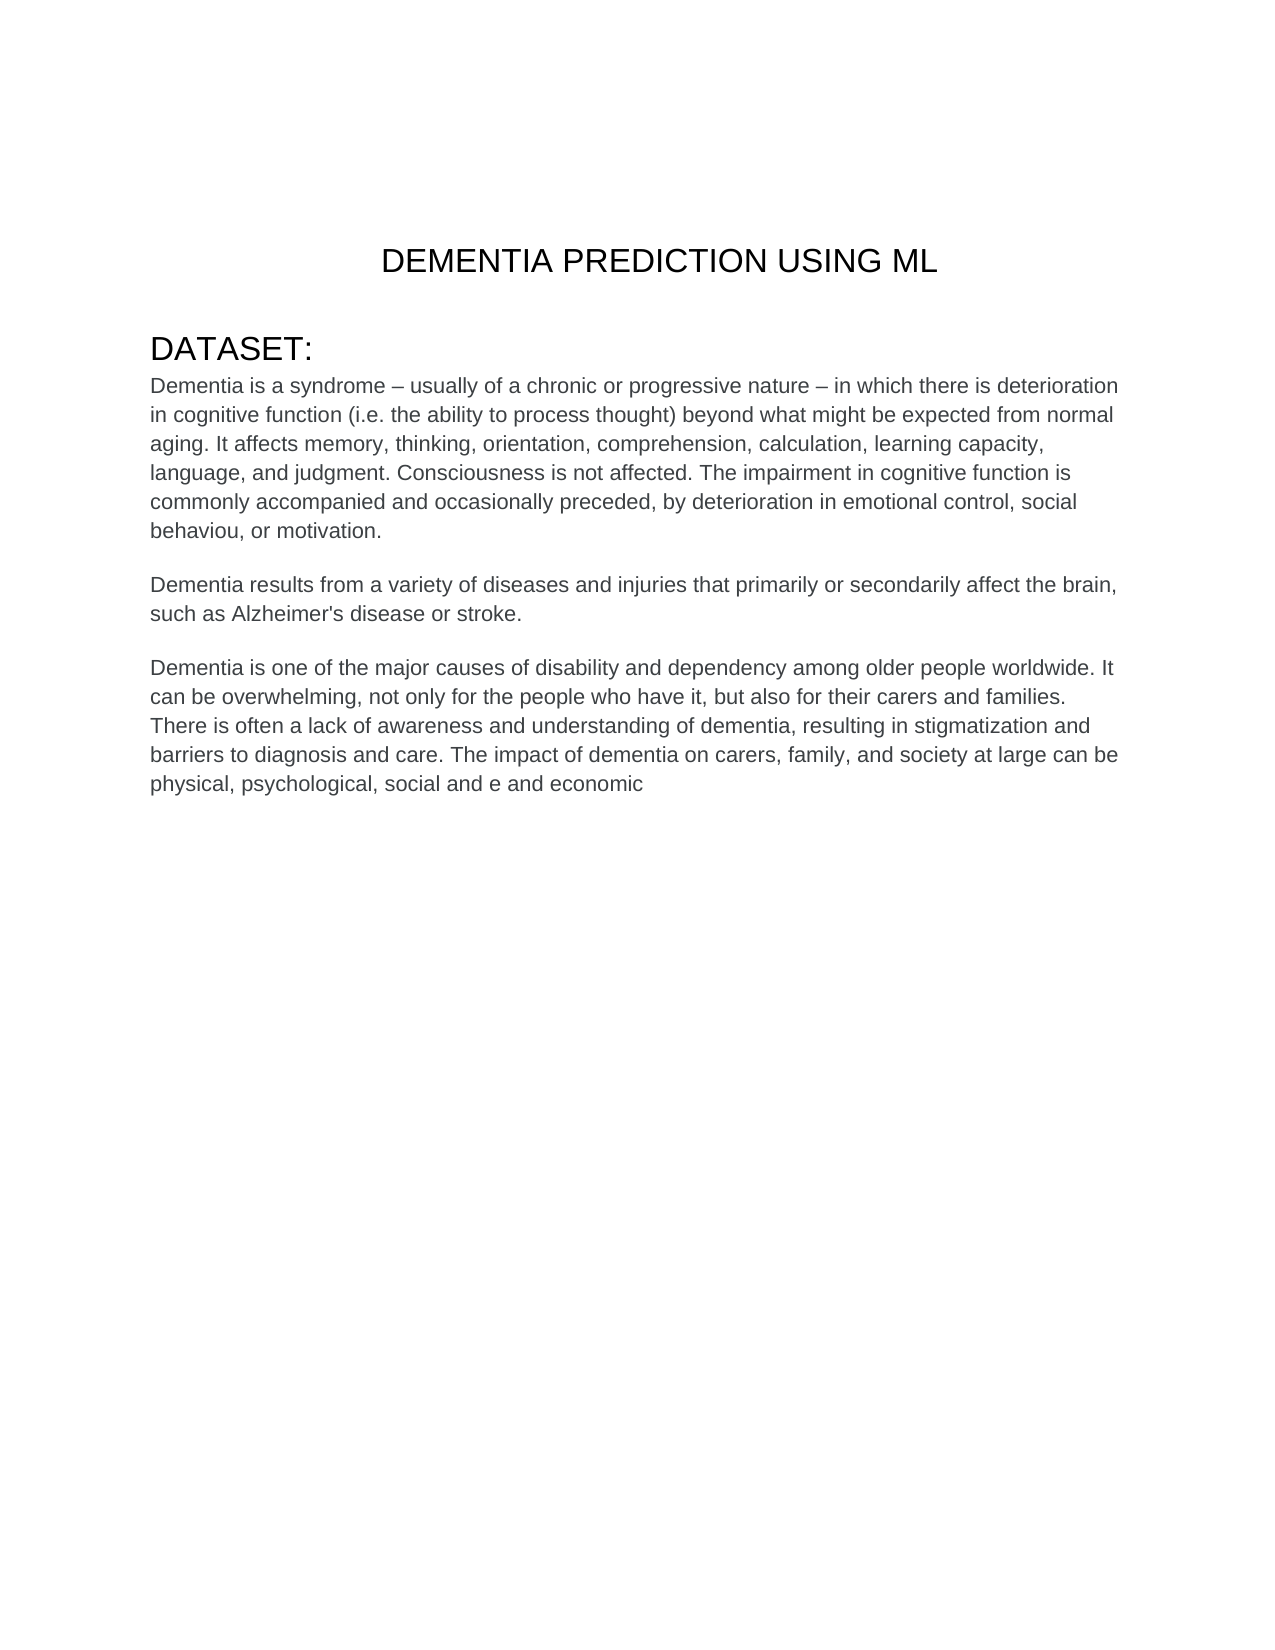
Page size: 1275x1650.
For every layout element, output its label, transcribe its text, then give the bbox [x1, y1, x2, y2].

text DEMENTIA PREDICTION USING ML [150, 241, 1125, 279]
text Dementia is a syndrome – usually of a chronic or progressive nature – in which there is deterioration in cognitive function (i.e. the ability to process thought) beyond what might be expected from normal aging. It affects memory, thinking, orientation, comprehension, calculation, learning capacity, language, and judgment. Consciousness is not affected. The impairment in cognitive function is commonly accompanied and occasionally preceded, by deterioration in emotional control, social behaviou, or motivation. [150, 373, 1125, 543]
text DATASET: [150, 329, 1125, 367]
text Dementia results from a variety of diseases and injuries that primarily or secondarily affect the brain, such as Alzheimer's disease or stroke. [150, 572, 1125, 626]
text Dementia is one of the major causes of disability and dependency among older people worldwide. It can be overwhelming, not only for the people who have it, but also for their carers and families. There is often a lack of awareness and understanding of dementia, resulting in stigmatization and barriers to diagnosis and care. The impact of dementia on carers, family, and society at large can be physical, psychological, social and e and economic [150, 655, 1125, 796]
